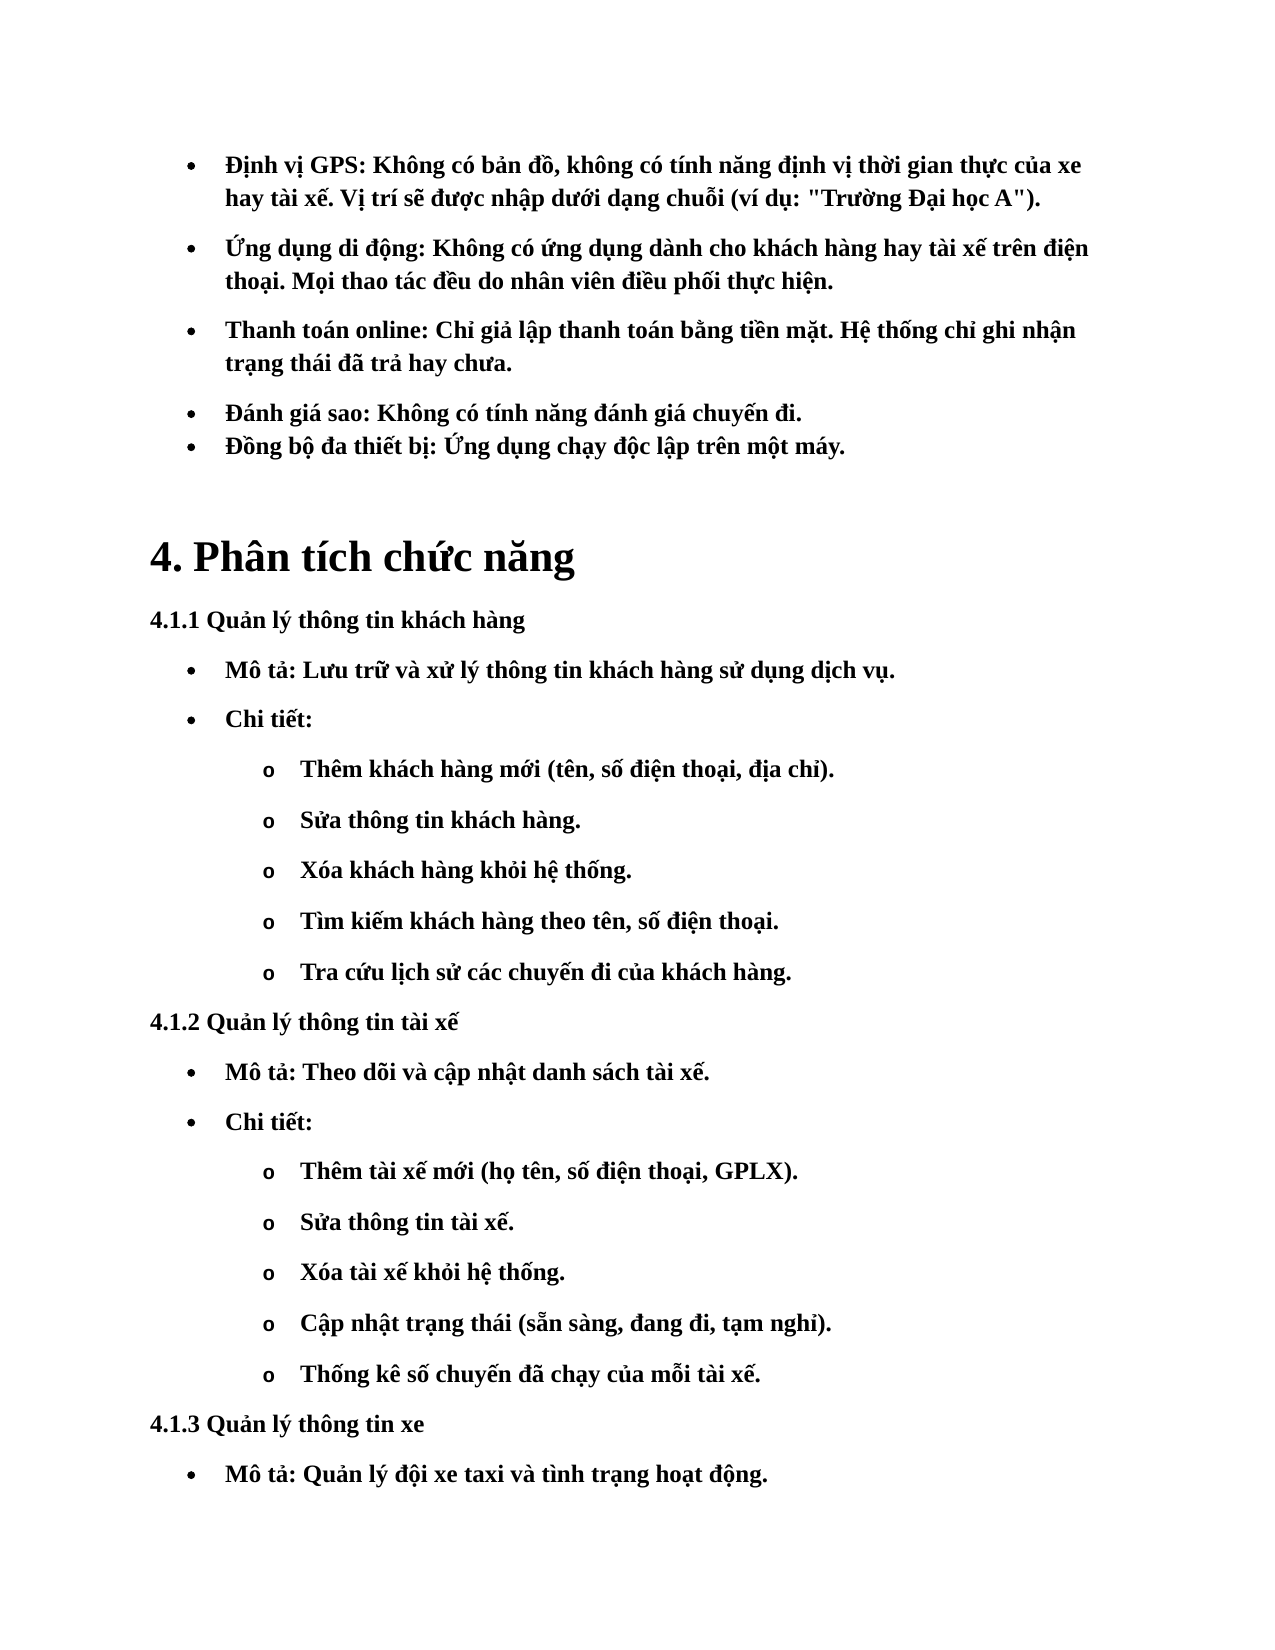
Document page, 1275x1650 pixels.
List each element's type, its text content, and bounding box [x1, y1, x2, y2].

list Chi tiết: [187, 1107, 1125, 1135]
list Thêm tài xế mới (họ tên, số điện thoại, GPLX). [262, 1156, 1125, 1186]
text 4.1.2 Quản lý thông tin tài xế [150, 1007, 1125, 1036]
list Cập nhật trạng thái (sẵn sàng, đang đi, tạm nghỉ). [262, 1308, 1125, 1338]
list Ứng dụng di động: Không có ứng dụng dành cho khách hàng hay tài xế trên điện thoại. Mọi thao tác đều do nhân viên điều phối thực hiện. [187, 233, 1125, 294]
list Sửa thông tin tài xế. [262, 1207, 1125, 1236]
list Tìm kiếm khách hàng theo tên, số điện thoại. [262, 906, 1125, 936]
list Xóa tài xế khỏi hệ thống. [262, 1257, 1125, 1287]
list Thêm khách hàng mới (tên, số điện thoại, địa chỉ). [262, 754, 1125, 784]
list Mô tả: Quản lý đội xe taxi và tình trạng hoạt động. [187, 1459, 1125, 1488]
list Đồng bộ đa thiết bị: Ứng dụng chạy độc lập trên một máy. [187, 431, 1125, 460]
text 4. Phân tích chức năng [150, 531, 1125, 581]
list Đánh giá sao: Không có tính năng đánh giá chuyến đi. [187, 398, 1125, 427]
list Chi tiết: [187, 704, 1125, 733]
list Mô tả: Theo dõi và cập nhật danh sách tài xế. [187, 1057, 1125, 1086]
text 4.1.1 Quản lý thông tin khách hàng [150, 605, 1125, 634]
list Tra cứu lịch sử các chuyến đi của khách hàng. [262, 957, 1125, 986]
list Định vị GPS: Không có bản đồ, không có tính năng định vị thời gian thực của xe hay tài xế. Vị trí sẽ được nhập dưới dạng chuỗi (ví dụ: "Trường Đại học A"). [187, 150, 1125, 212]
list Sửa thông tin khách hàng. [262, 805, 1125, 834]
text 4.1.3 Quản lý thông tin xe [150, 1409, 1125, 1438]
list Mô tả: Lưu trữ và xử lý thông tin khách hàng sử dụng dịch vụ. [187, 655, 1125, 683]
list Xóa khách hàng khỏi hệ thống. [262, 855, 1125, 885]
list Thống kê số chuyến đã chạy của mỗi tài xế. [262, 1359, 1125, 1388]
list Thanh toán online: Chỉ giả lập thanh toán bằng tiền mặt. Hệ thống chỉ ghi nhận trạng thái đã trả hay chưa. [187, 315, 1125, 377]
